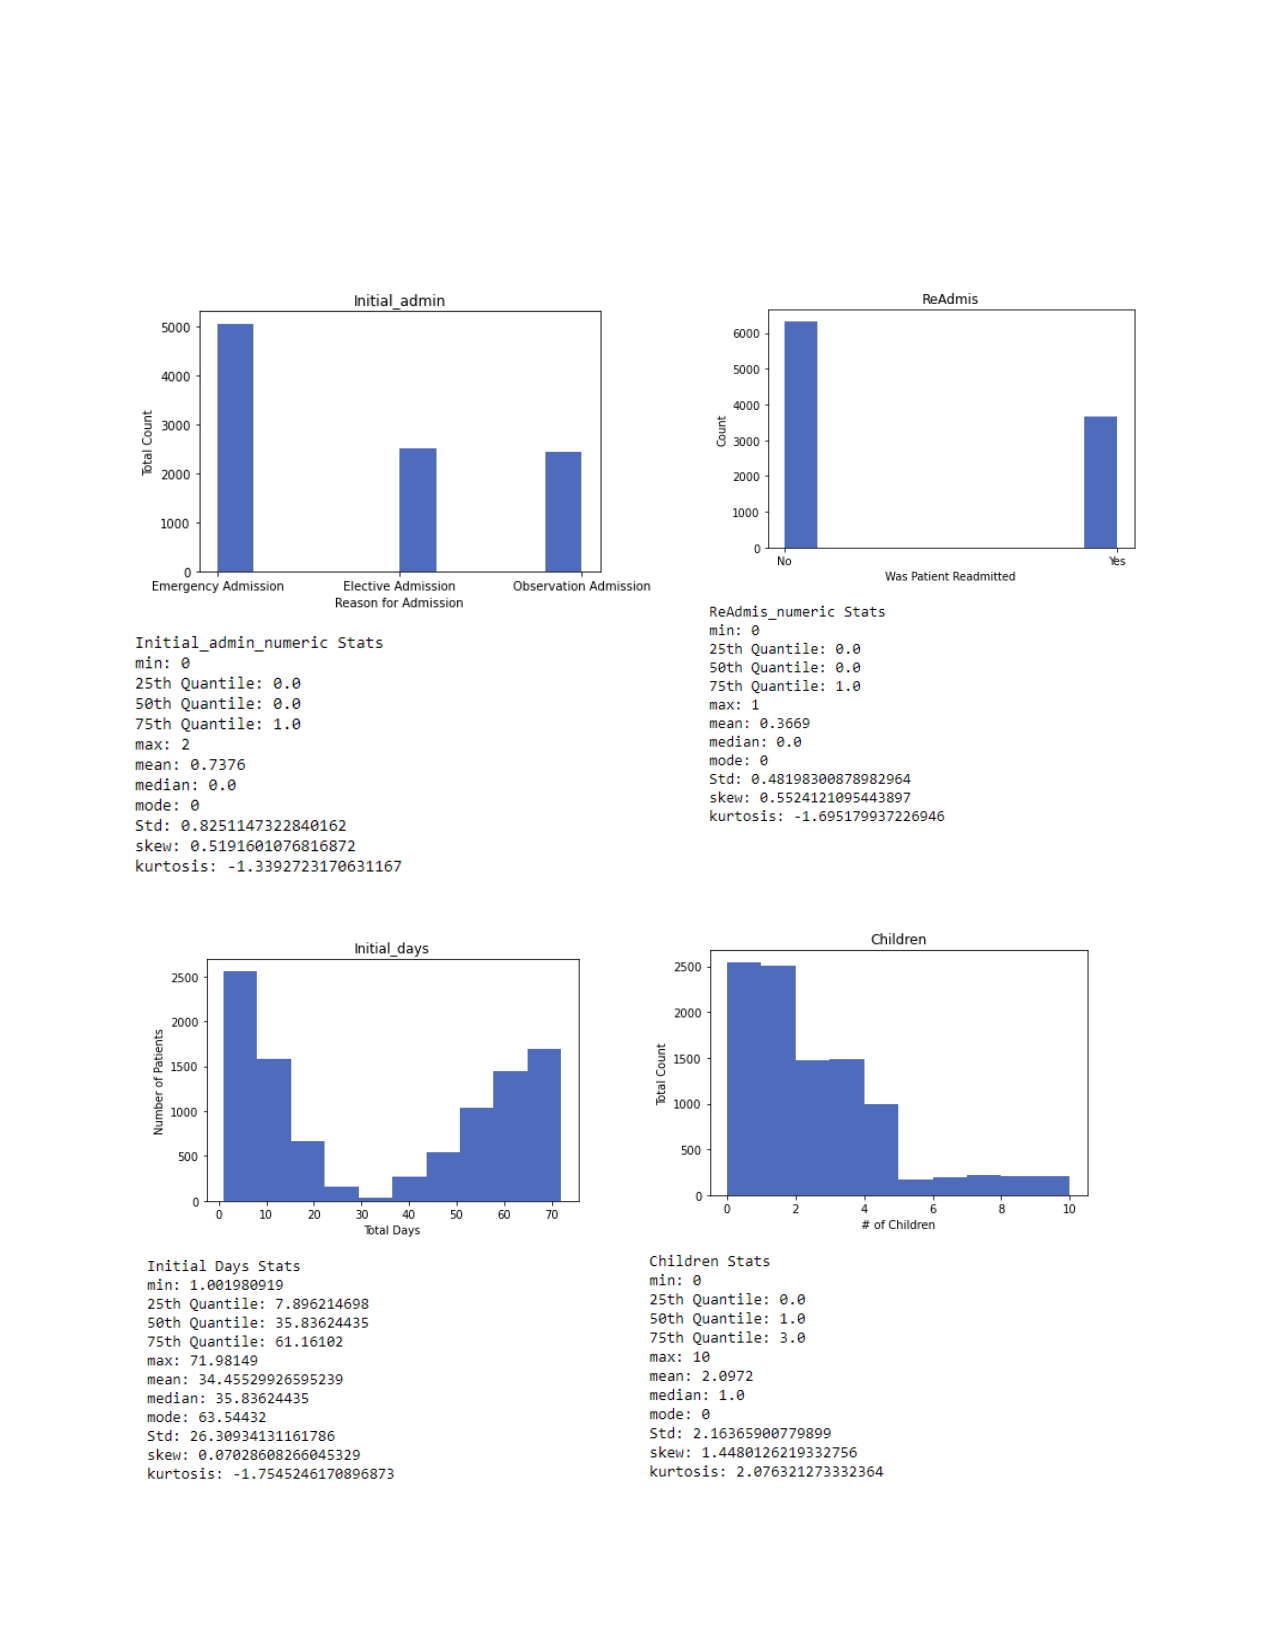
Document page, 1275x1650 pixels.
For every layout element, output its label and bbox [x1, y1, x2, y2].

picture [137, 929, 632, 1491]
picture [123, 287, 663, 880]
picture [696, 281, 1175, 832]
picture [637, 923, 1154, 1489]
